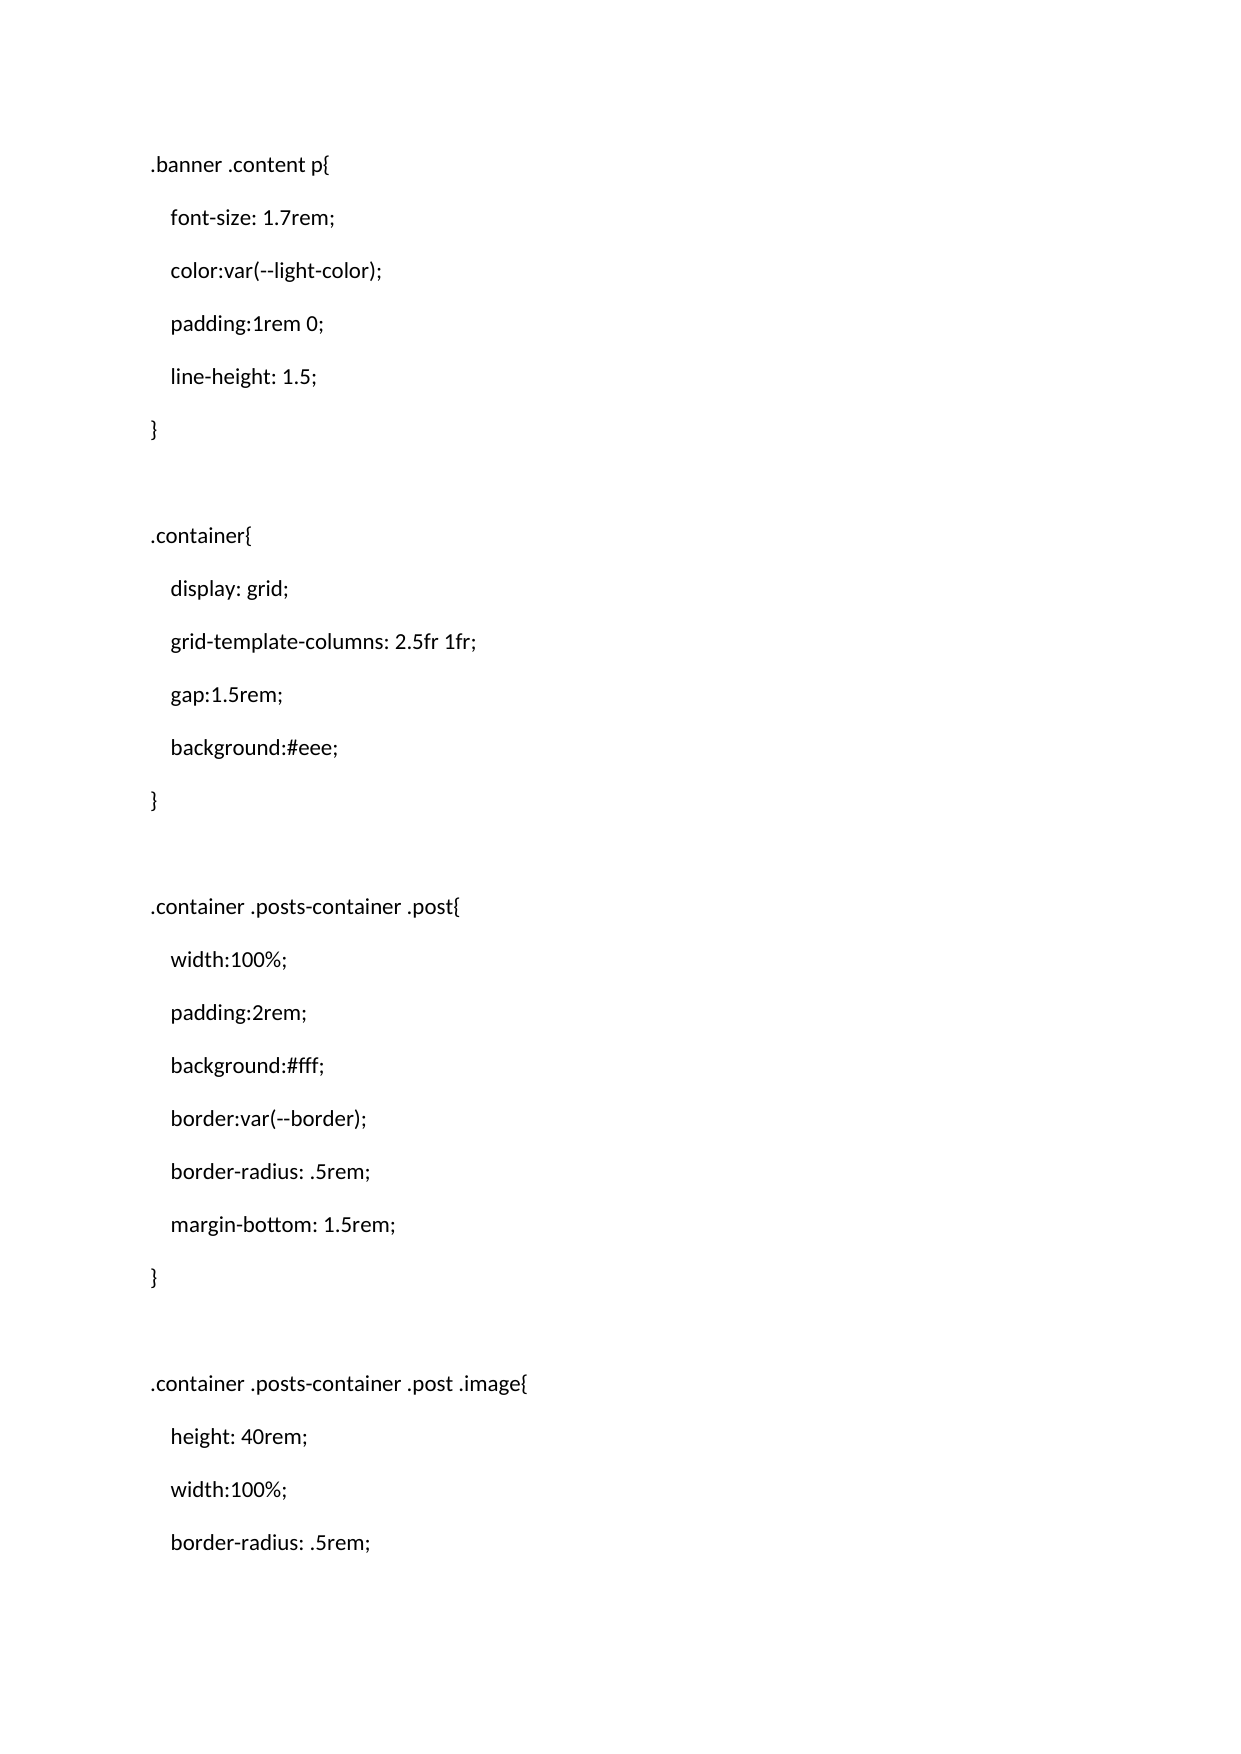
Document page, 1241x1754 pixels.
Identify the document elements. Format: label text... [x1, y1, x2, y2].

text line-height: 1.5; [150, 362, 1090, 390]
text .banner .content p{ [150, 150, 1090, 178]
text padding:2rem; [150, 998, 1090, 1026]
text grid-template-columns: 2.5fr 1fr; [150, 627, 1090, 655]
text width:100%; [150, 1476, 1090, 1503]
text width:100%; [150, 945, 1090, 973]
text border:var(--border); [150, 1104, 1090, 1132]
text display: grid; [150, 574, 1090, 602]
text background:#eee; [150, 733, 1090, 761]
text font-size: 1.7rem; [150, 203, 1090, 231]
text color:var(--light-color); [150, 256, 1090, 284]
text margin-bottom: 1.5rem; [150, 1210, 1090, 1238]
text } [150, 1263, 1090, 1291]
text .container .posts-container .post{ [150, 892, 1090, 920]
text height: 40rem; [150, 1422, 1090, 1451]
text border-radius: .5rem; [150, 1157, 1090, 1185]
text .container{ [150, 521, 1090, 549]
text gap:1.5rem; [150, 680, 1090, 708]
text } [150, 415, 1090, 443]
text border-radius: .5rem; [150, 1528, 1090, 1557]
text } [150, 786, 1090, 814]
text padding:1rem 0; [150, 309, 1090, 337]
text background:#fff; [150, 1051, 1090, 1079]
text .container .posts-container .post .image{ [150, 1369, 1090, 1397]
